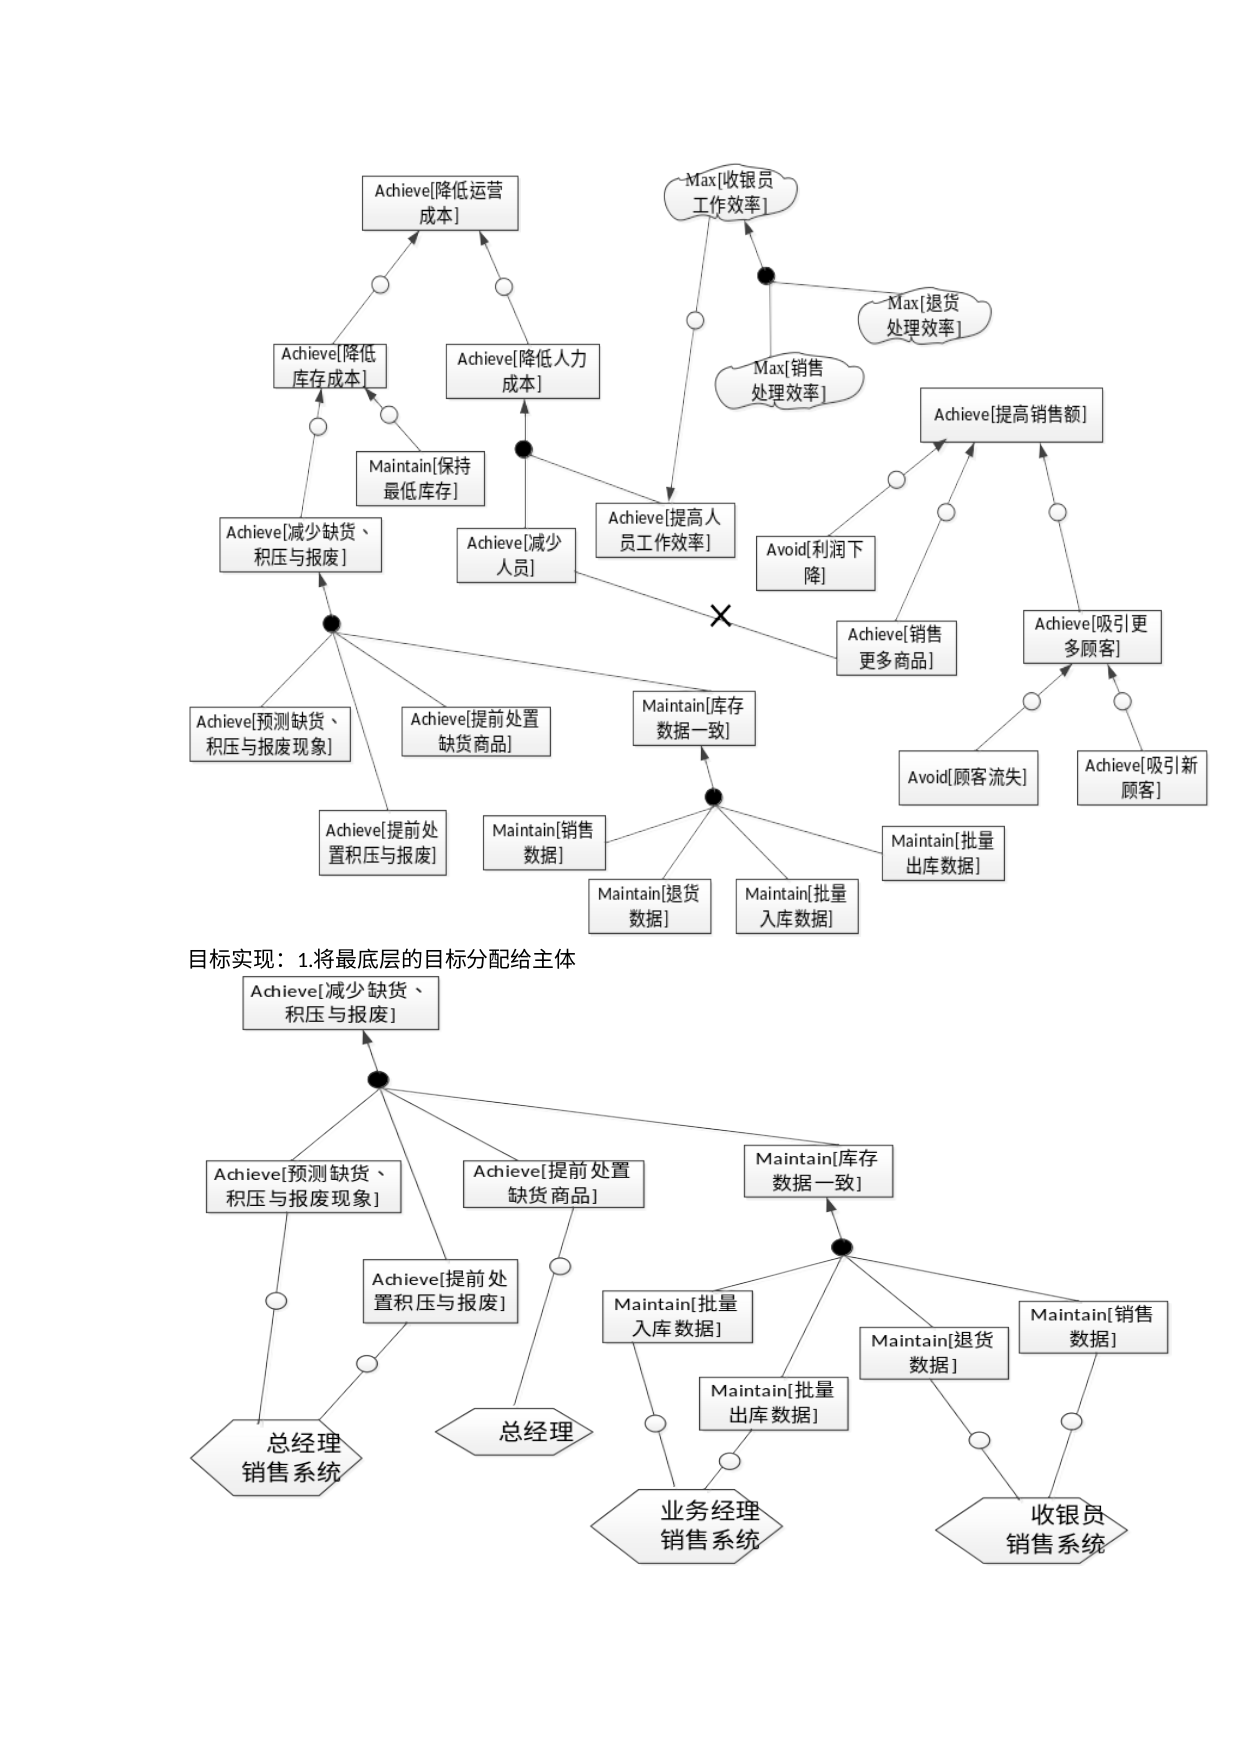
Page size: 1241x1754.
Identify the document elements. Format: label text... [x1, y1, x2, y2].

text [187, 974, 1053, 1592]
text 目标实现：1.将最底层的目标分配给主体 [187, 162, 1053, 974]
